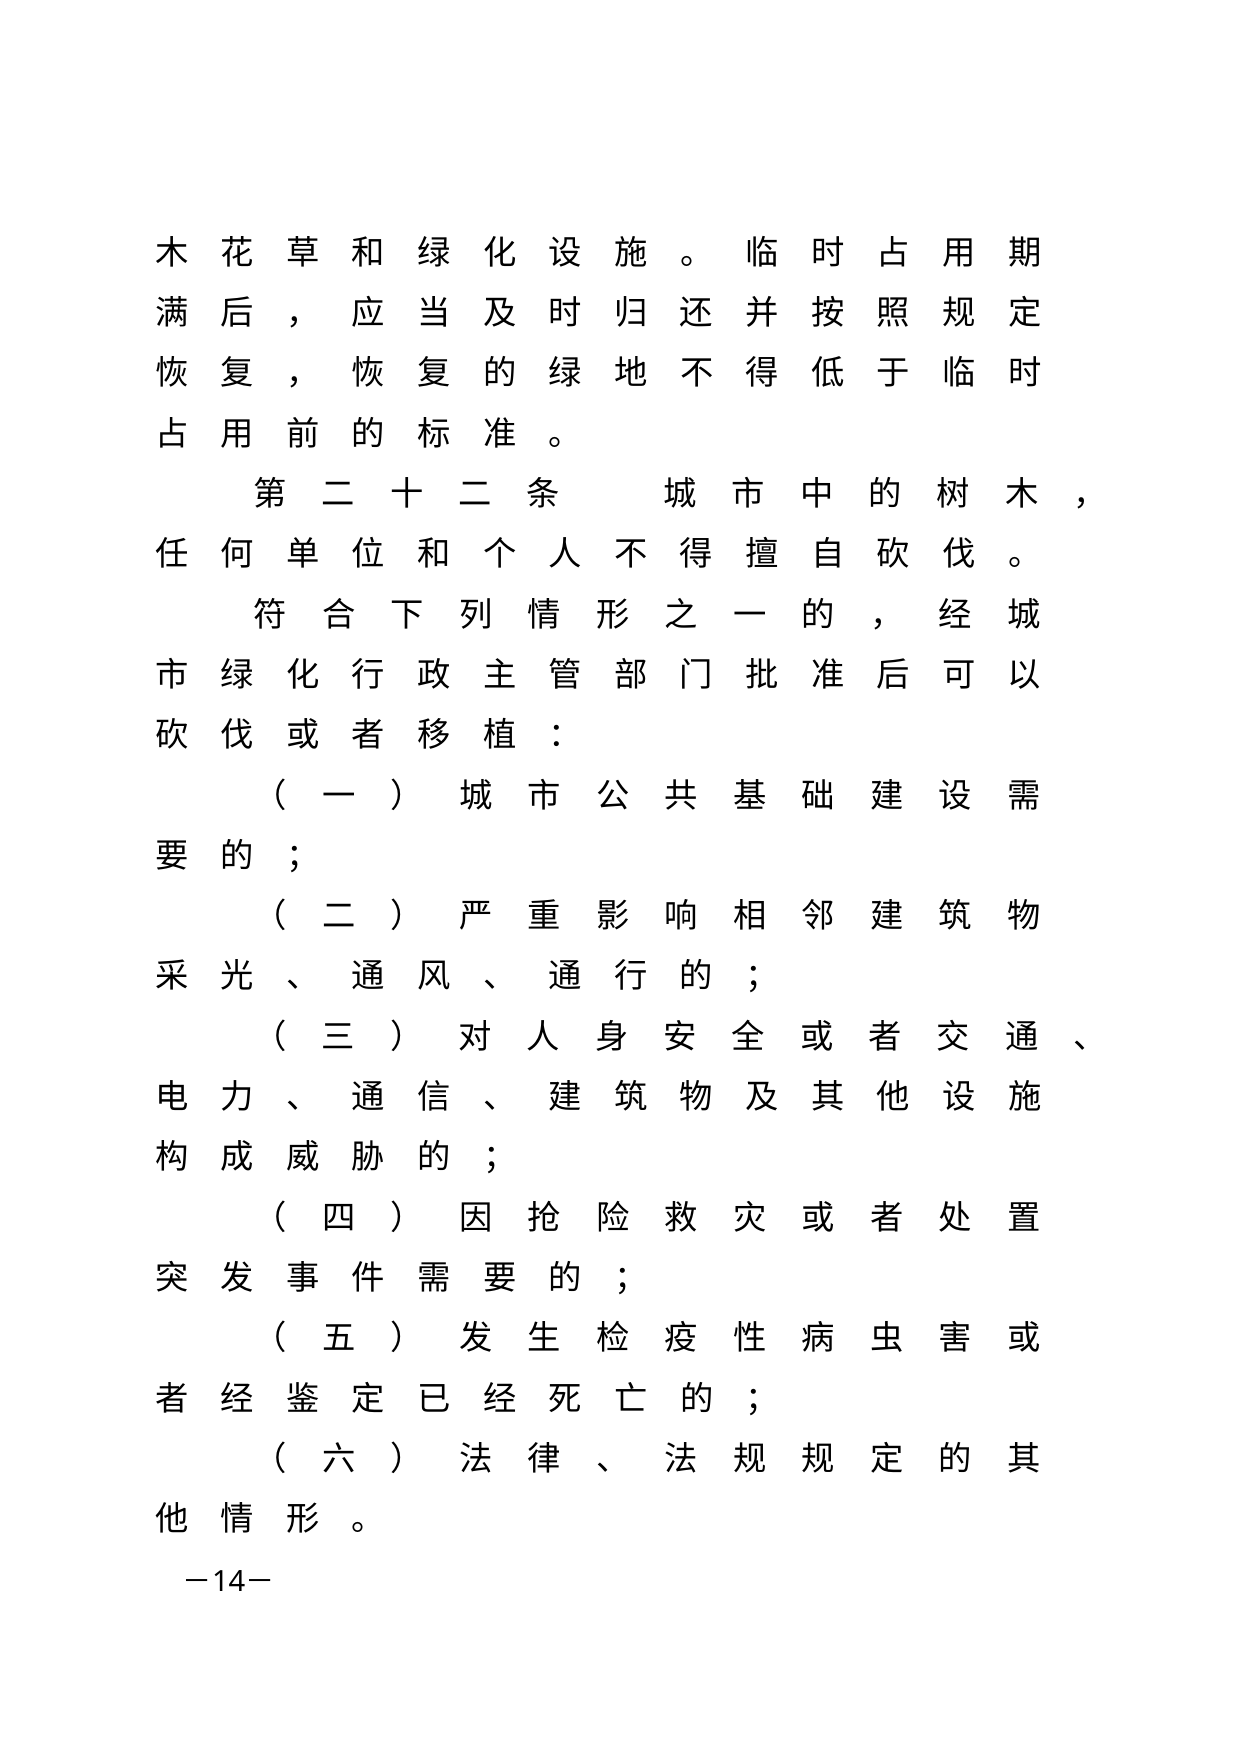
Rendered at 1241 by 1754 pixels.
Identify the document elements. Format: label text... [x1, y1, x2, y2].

text 符合下列情形之一的，经城市绿化行政主管部门批准后可以砍伐或者移植： [155, 581, 1073, 762]
text （二）严重影响相邻建筑物采光、通风、通行的； [155, 883, 1073, 1003]
text （三）对人身安全或者交通、电力、通信、建筑物及其他设施构成威胁的； [155, 1003, 1073, 1184]
text （五）发生检疫性病虫害或者经鉴定已经死亡的； [155, 1305, 1073, 1426]
text 临时占用城市绿地不得超出批准的面积范围。临时占用期间，占用人应当采取措施保护周边树木花草和绿化设施。临时占用期满后，应当及时归还并按照规定恢复，恢复的绿地不得低于临时占用前的标准。 [155, 219, 1073, 461]
text （六）法律、法规规定的其他情形。 [155, 1426, 1073, 1546]
text （一）城市公共基础建设需要的； [155, 762, 1073, 883]
text 第二十二条 城市中的树木，任何单位和个人不得擅自砍伐。 [155, 461, 1073, 581]
text （四）因抢险救灾或者处置突发事件需要的； [155, 1184, 1073, 1305]
